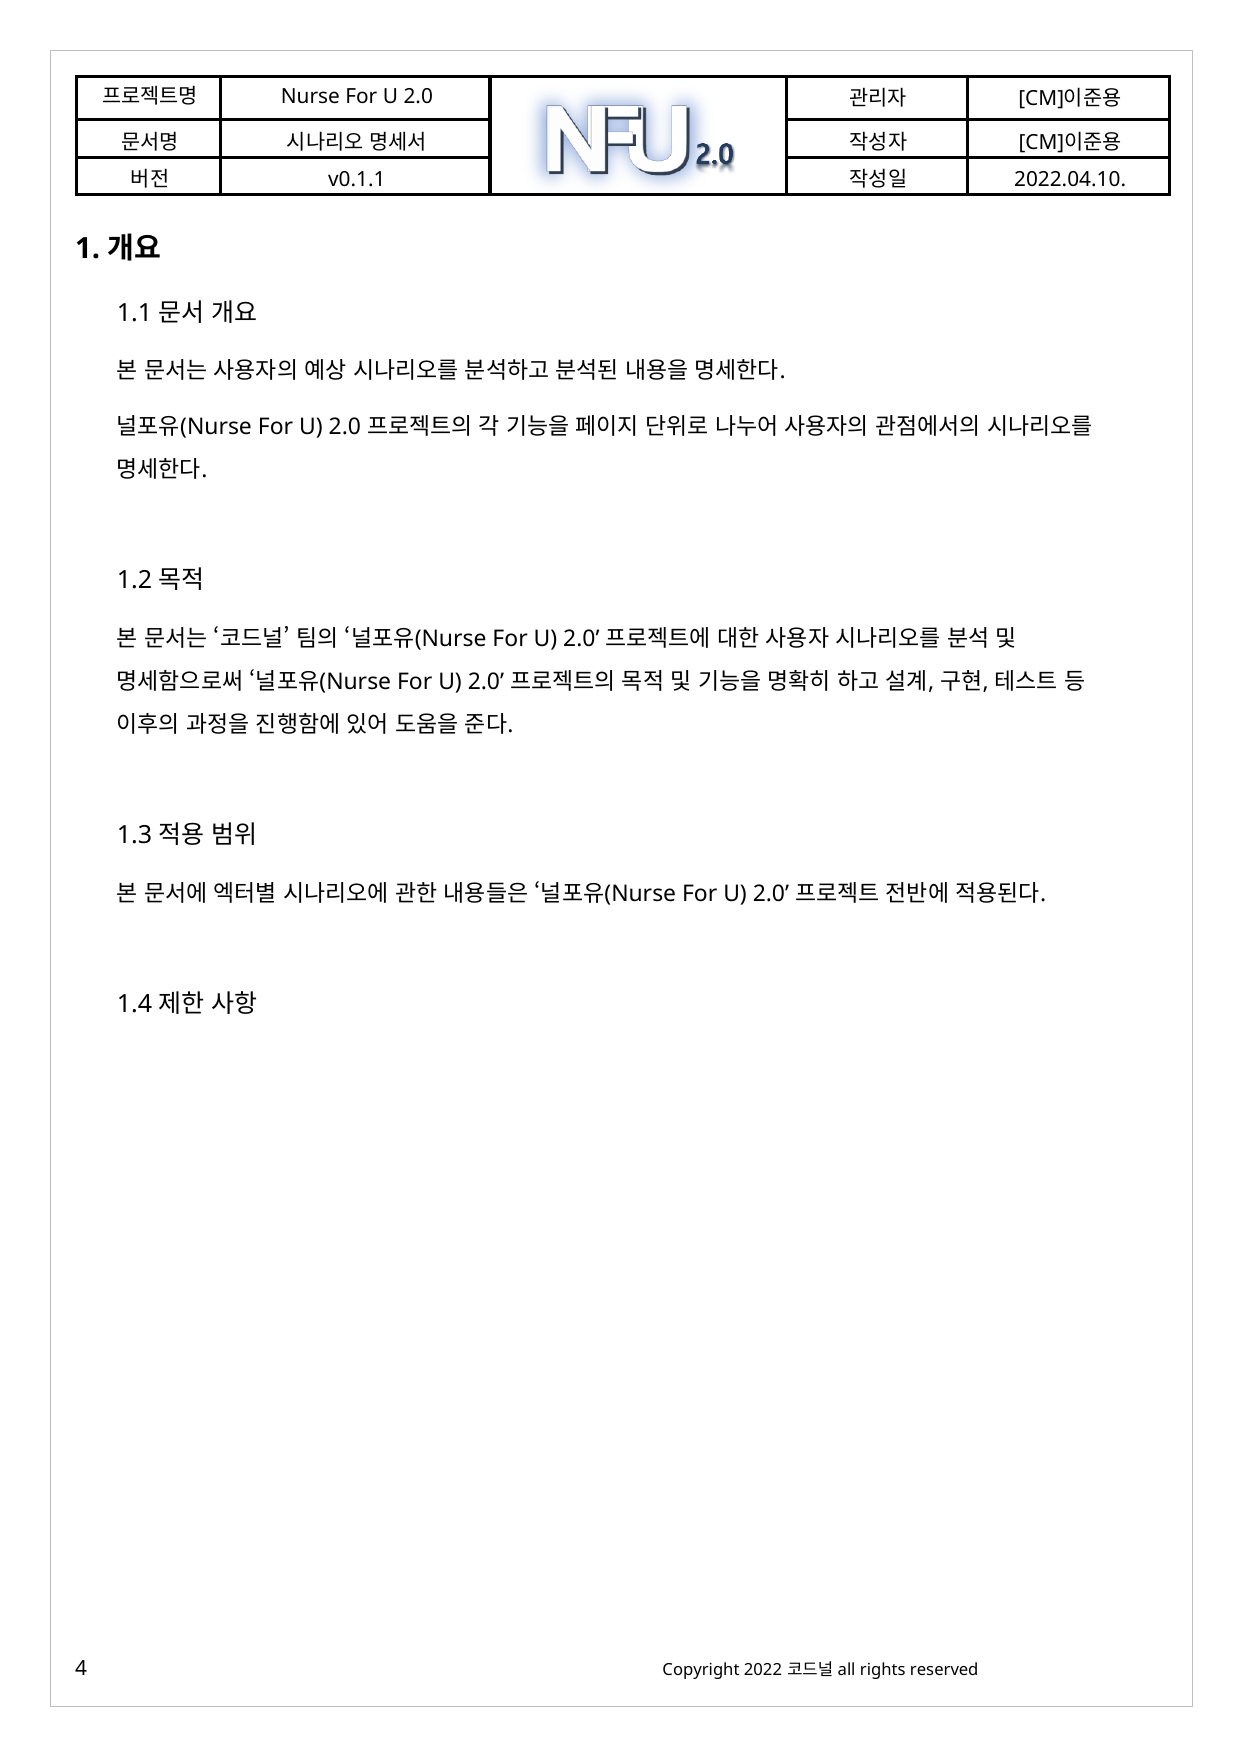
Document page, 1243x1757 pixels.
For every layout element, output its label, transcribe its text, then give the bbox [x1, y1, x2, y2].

text 본 문서에 엑터별 시나리오에 관한 내용들은 ‘널포유(Nurse For U) 2.0’ 프로젝트 전반에 적용된다. [117, 874, 1147, 908]
text 1.2 목적 [117, 560, 1147, 596]
picture [521, 82, 755, 193]
text 본 문서는 ‘코드널’ 팀의 ‘널포유(Nurse For U) 2.0’ 프로젝트에 대한 사용자 시나리오를 분석 및 명세함으로써 ‘널포유(Nurse For U) 2.0’ 프로젝트의 목적 및 기능을 명확히 하고 설계, 구현, 테스트 등 이후의 과정을 진행함에 있어 도움을 준다. [117, 619, 1147, 739]
picture [521, 196, 755, 203]
text 본 문서는 사용자의 예상 시나리오를 분석하고 분석된 내용을 명세한다. [117, 352, 1147, 385]
text 1.3 적용 범위 [117, 815, 1147, 851]
text 1.4 제한 사항 [117, 984, 1147, 1020]
text 널포유(Nurse For U) 2.0 프로젝트의 각 기능을 페이지 단위로 나누어 사용자의 관점에서의 시나리오를 명세한다. [117, 408, 1147, 484]
text 1.1 문서 개요 [117, 292, 1147, 328]
text 1. 개요 [75, 225, 1168, 267]
